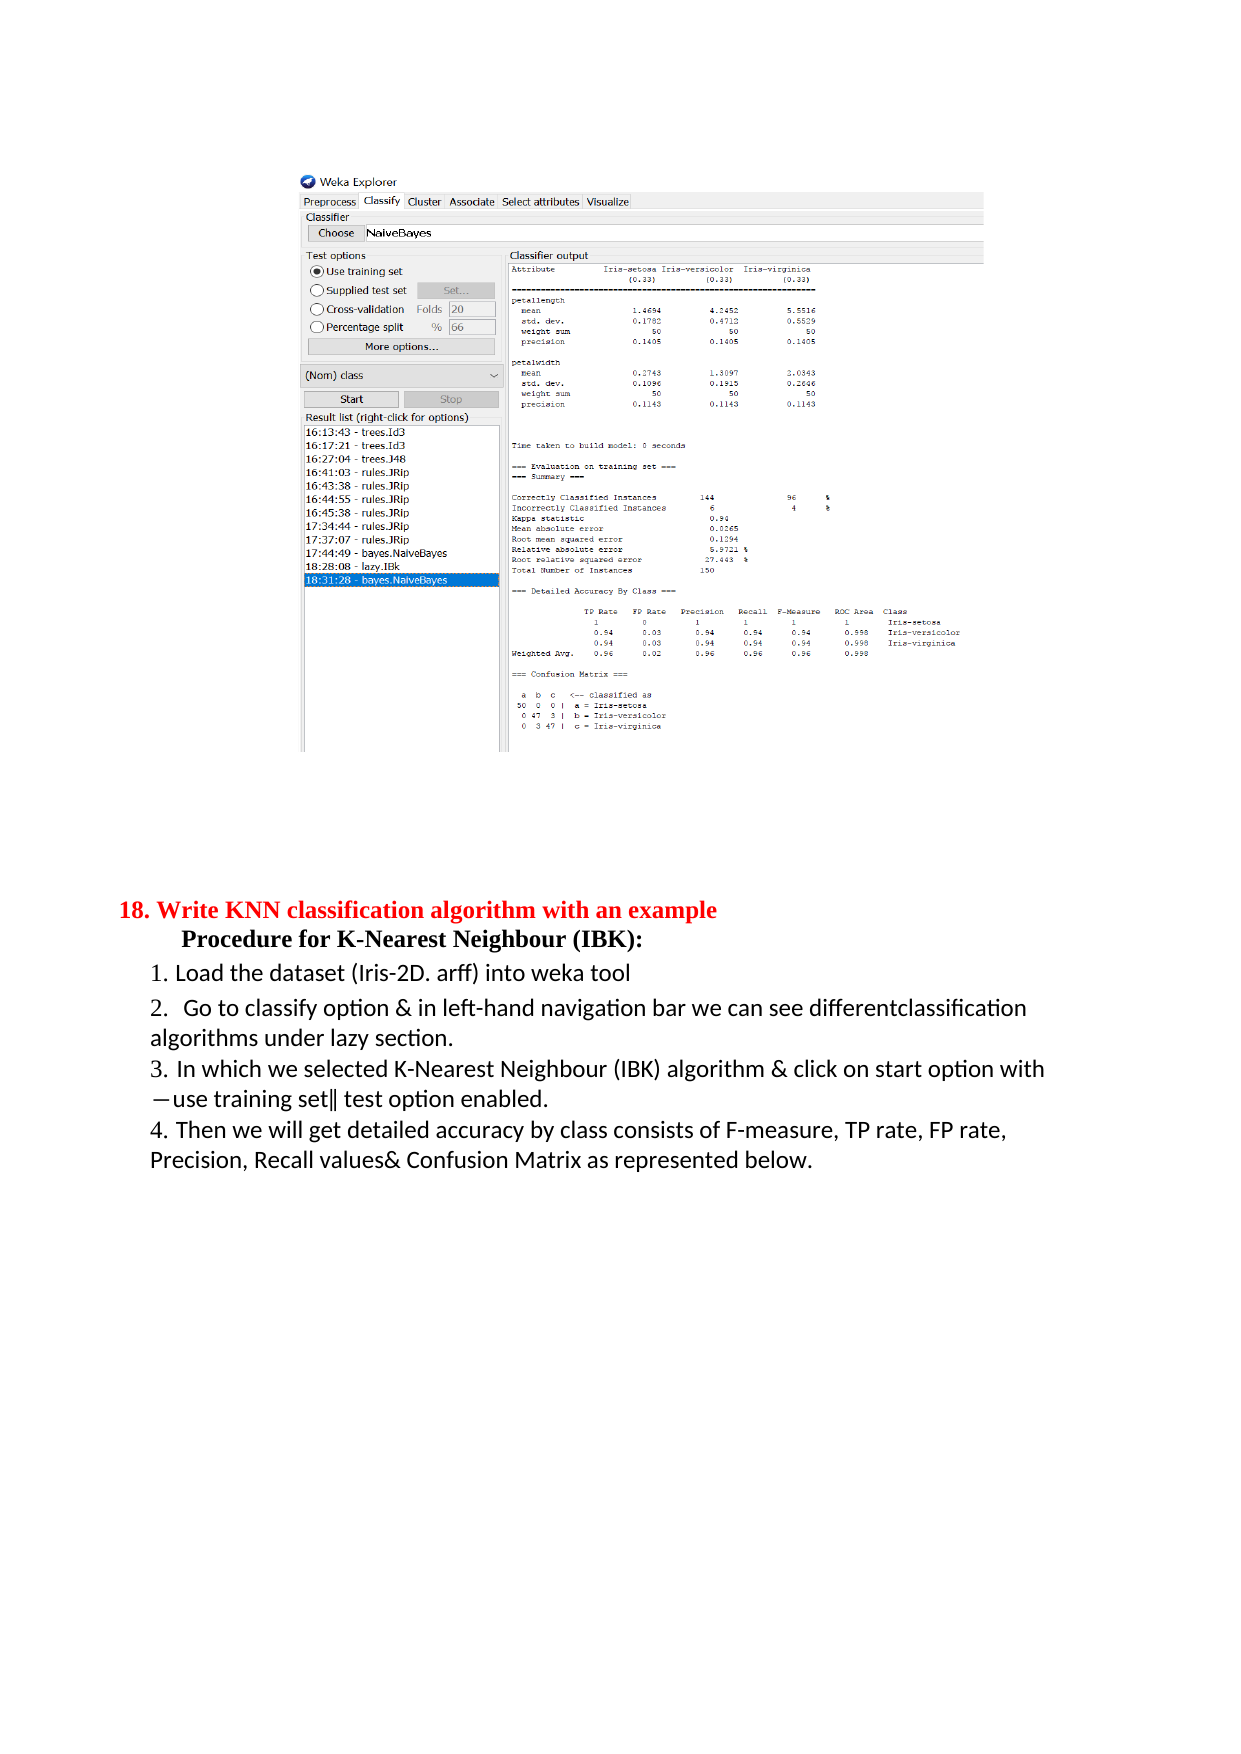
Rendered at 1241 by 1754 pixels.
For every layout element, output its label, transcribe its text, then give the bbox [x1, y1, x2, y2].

subtitle Procedure for K-Nearest Neighbour (IBK): [150, 924, 1142, 953]
picture [298, 174, 984, 752]
list Write KNN classification algorithm with an example [119, 896, 1142, 924]
list In which we selected K-Nearest Neighbour (IBK) algorithm & click on start option with ―use training set‖ test option enabled. [150, 1053, 1090, 1114]
list Go to classify option & in left-hand navigation bar we can see differentclassification algorithms under lazy section. [150, 992, 1090, 1053]
list Then we will get detailed accuracy by class consists of F-measure, TP rate, FP rate, Precision, Recall values& Confusion Matrix as represented below. [150, 1114, 1090, 1175]
list Load the dataset (Iris-2D. arff) into weka tool [150, 957, 1142, 988]
